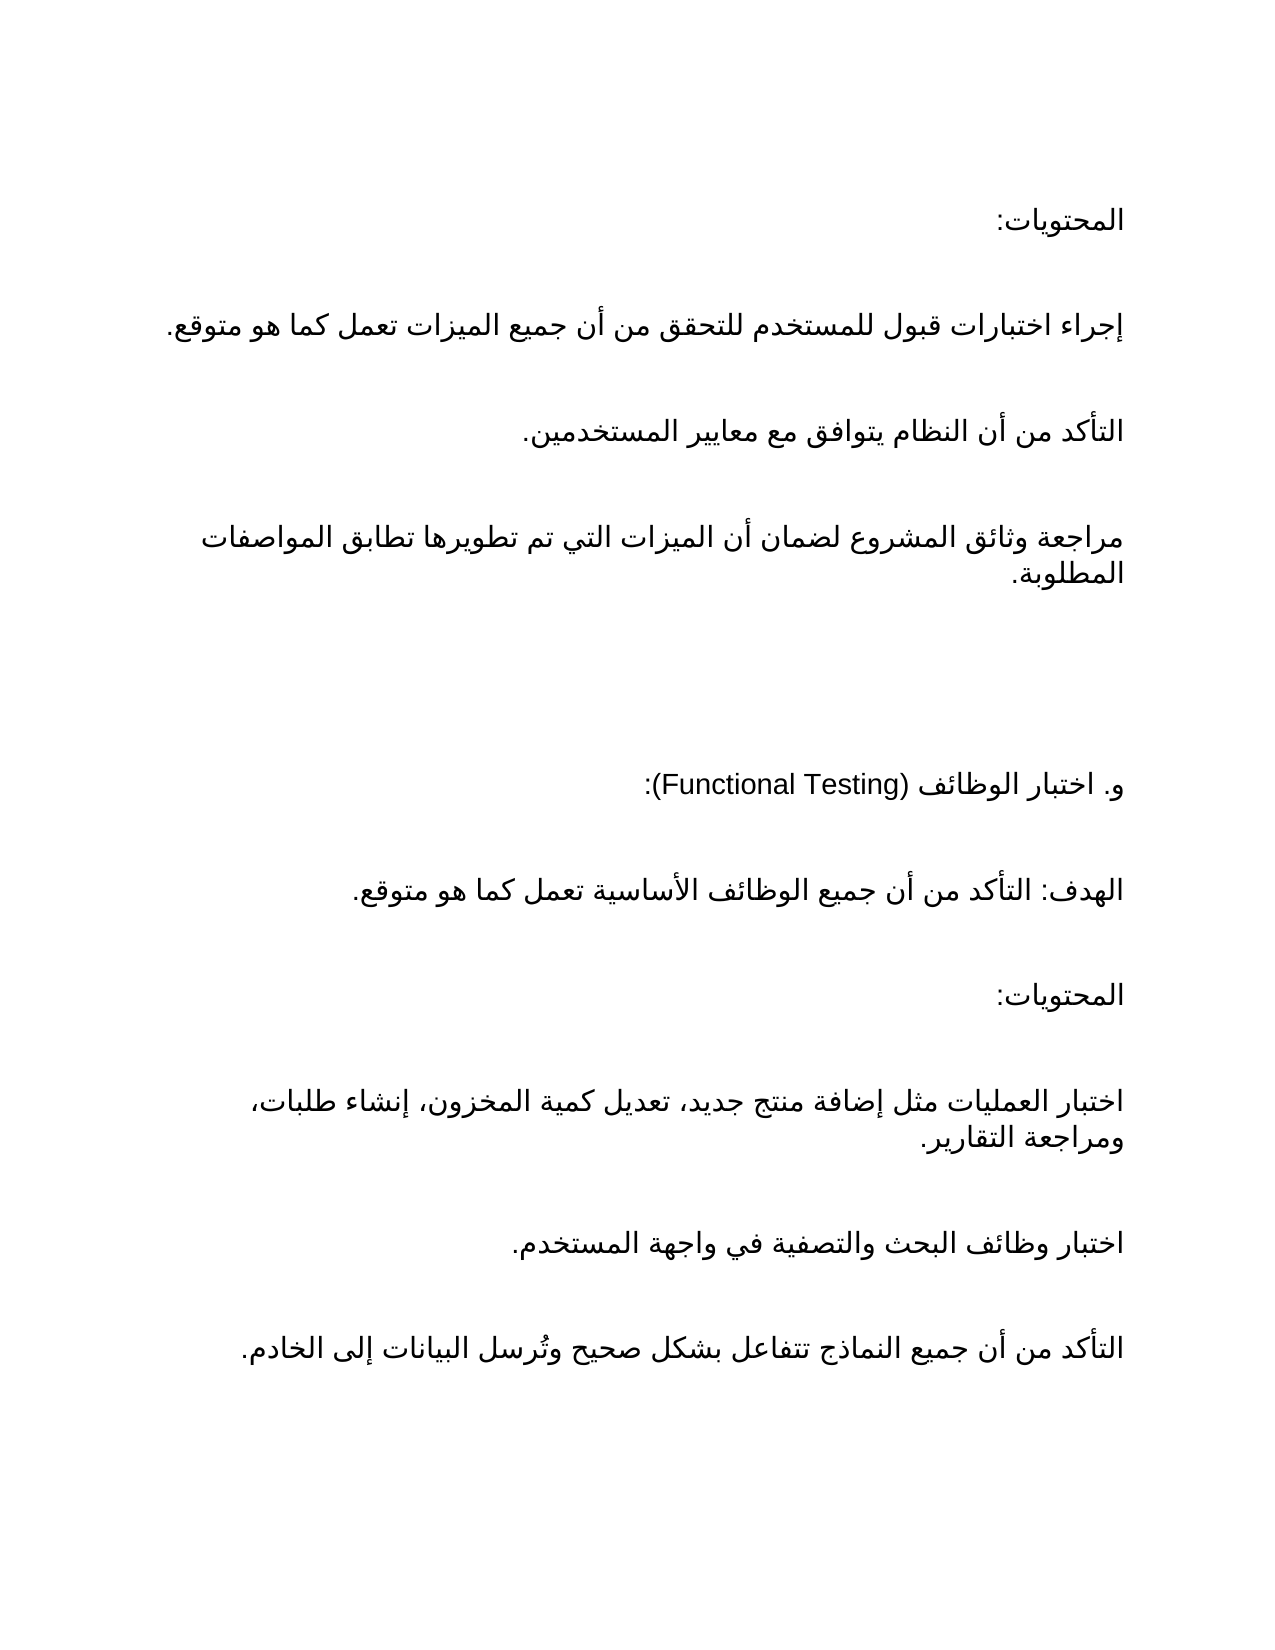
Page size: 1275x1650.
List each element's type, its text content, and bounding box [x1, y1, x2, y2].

text التأكد من أن جميع النماذج تتفاعل بشكل صحيح وتُرسل البيانات إلى الخادم. [150, 1331, 1125, 1365]
text المحتويات: [150, 978, 1125, 1012]
text و. اختبار الوظائف (Functional Testing): [150, 767, 1125, 801]
text التأكد من أن النظام يتوافق مع معايير المستخدمين. [150, 414, 1125, 448]
text إجراء اختبارات قبول للمستخدم للتحقق من أن جميع الميزات تعمل كما هو متوقع. [150, 308, 1125, 342]
text الهدف: التأكد من أن جميع الوظائف الأساسية تعمل كما هو متوقع. [150, 873, 1125, 906]
text اختبار وظائف البحث والتصفية في واجهة المستخدم. [150, 1226, 1125, 1259]
text اختبار العمليات مثل إضافة منتج جديد، تعديل كمية المخزون، إنشاء طلبات، ومراجعة التقارير. [150, 1084, 1125, 1154]
text المحتويات: [150, 203, 1125, 236]
text مراجعة وثائق المشروع لضمان أن الميزات التي تم تطويرها تطابق المواصفات المطلوبة. [150, 520, 1125, 589]
